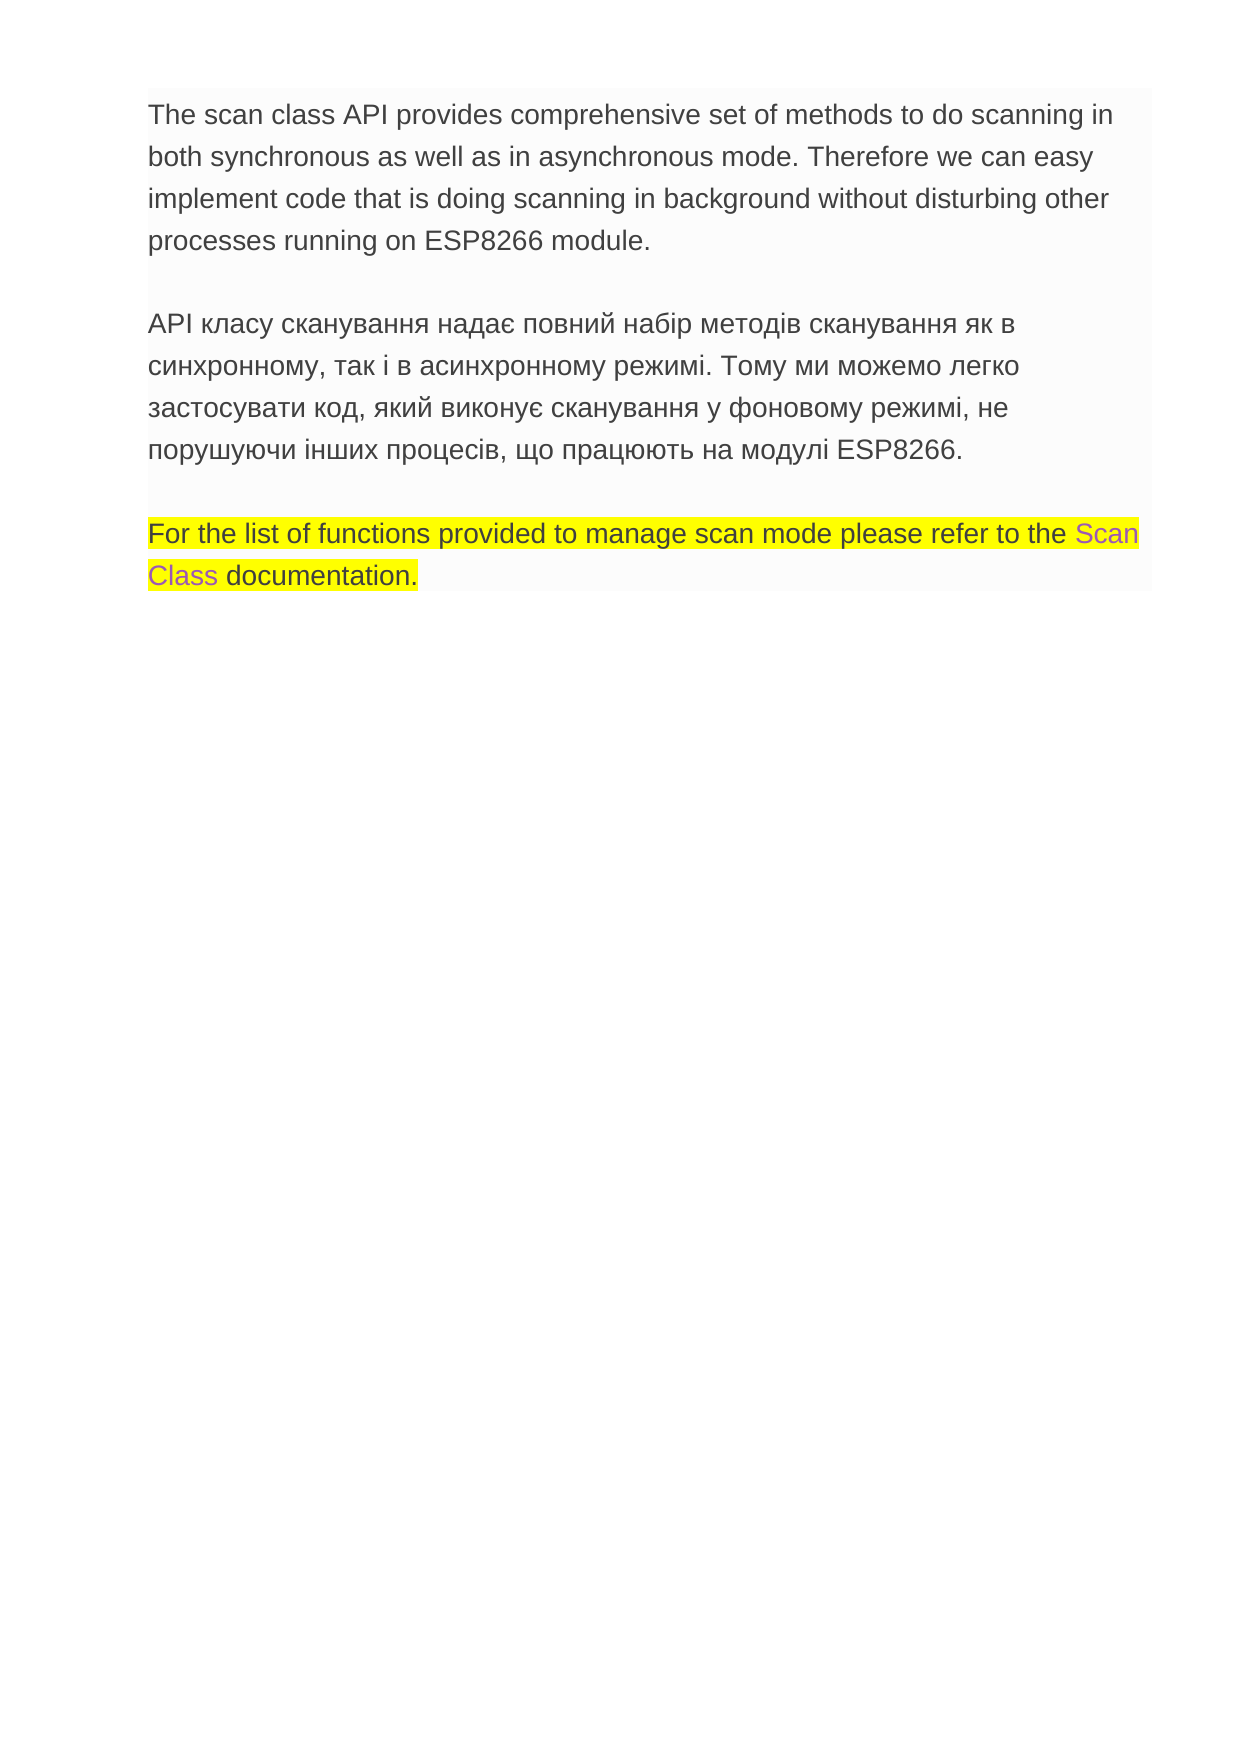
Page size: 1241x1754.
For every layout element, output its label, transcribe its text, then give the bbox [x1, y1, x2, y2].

text API класу сканування надає повний набір методів сканування як в синхронному, так і в асинхронному режимі. Тому ми можемо легко застосувати код, який виконує сканування у фоновому режимі, не порушуючи інших процесів, що працюють на модулі ESP8266. [148, 298, 1152, 465]
text The scan class API provides comprehensive set of methods to do scanning in both synchronous as well as in asynchronous mode. Therefore we can easy implement code that is doing scanning in background without disturbing other processes running on ESP8266 module. [148, 88, 1152, 256]
text For the list of functions provided to manage scan mode please refer to the Scan Class documentation. [148, 507, 1152, 591]
